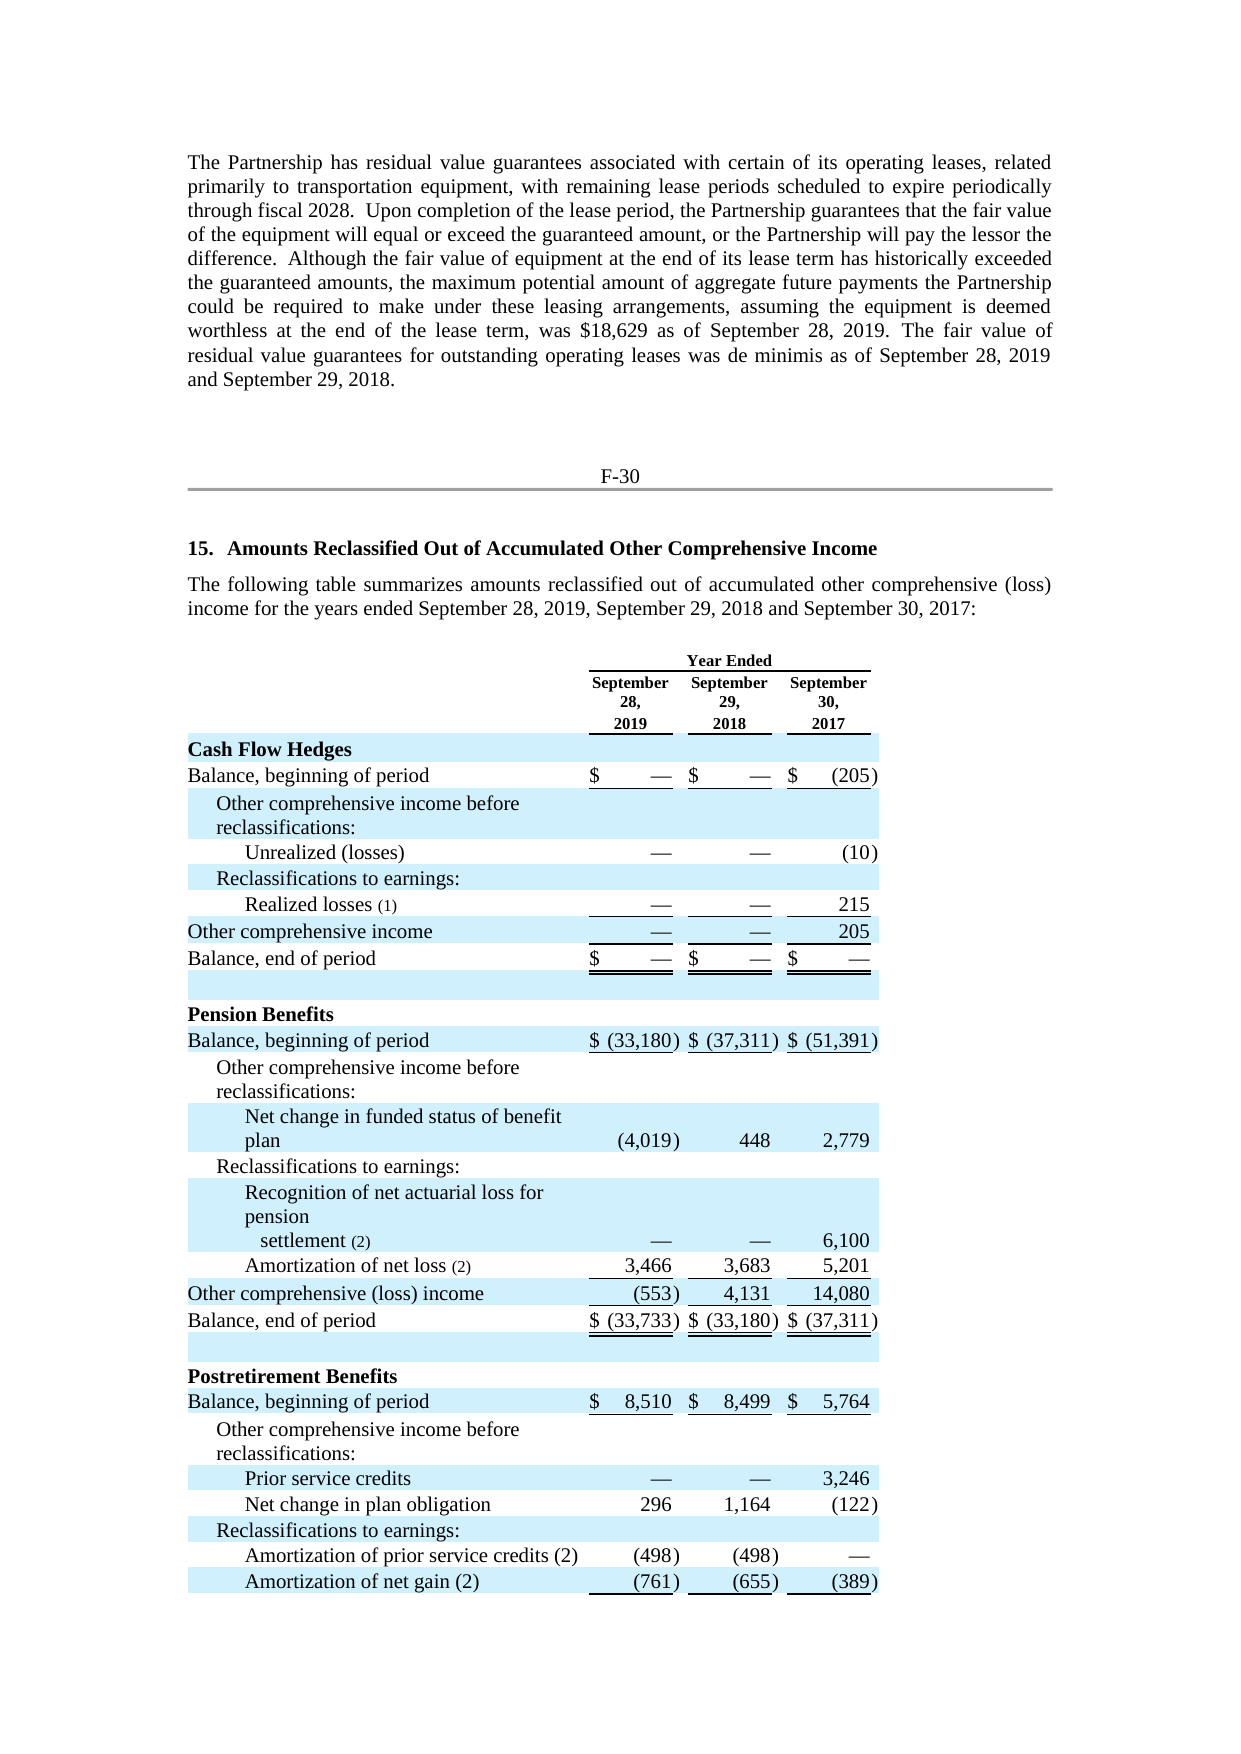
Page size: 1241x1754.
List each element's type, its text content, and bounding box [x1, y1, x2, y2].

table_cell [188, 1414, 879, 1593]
text The following table summarizes amounts reclassified out of accumulated other comprehensive (loss) income for the years ended September 28, 2019, September 29, 2018 and September 30, 2017: [187, 572, 1053, 620]
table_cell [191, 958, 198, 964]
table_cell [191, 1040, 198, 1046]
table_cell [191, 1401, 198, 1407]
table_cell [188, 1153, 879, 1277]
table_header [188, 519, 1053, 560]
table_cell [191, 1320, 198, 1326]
text F-30 [187, 464, 1053, 487]
text The Partnership has residual value guarantees associated with certain of its operating leases, related primarily to transportation equipment, with remaining lease periods scheduled to expire periodically through fiscal 2028. Upon completion of the lease period, the Partnership guarantees that the fair value of the equipment will equal or exceed the guaranteed amount, or the Partnership will pay the lessor the difference. Although the fair value of equipment at the end of its lease term has historically exceeded the guaranteed amounts, the maximum potential amount of aggregate future payments the Partnership could be required to make under these leasing arrangements, assuming the equipment is deemed worthless at the end of the lease term, was $18,629 as of September 28, 2019. The fair value of residual value guarantees for outstanding operating leases was de minimis as of September 28, 2019 and September 29, 2018. [187, 150, 1053, 391]
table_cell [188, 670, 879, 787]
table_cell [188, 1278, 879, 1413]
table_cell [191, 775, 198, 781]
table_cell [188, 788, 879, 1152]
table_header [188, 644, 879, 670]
